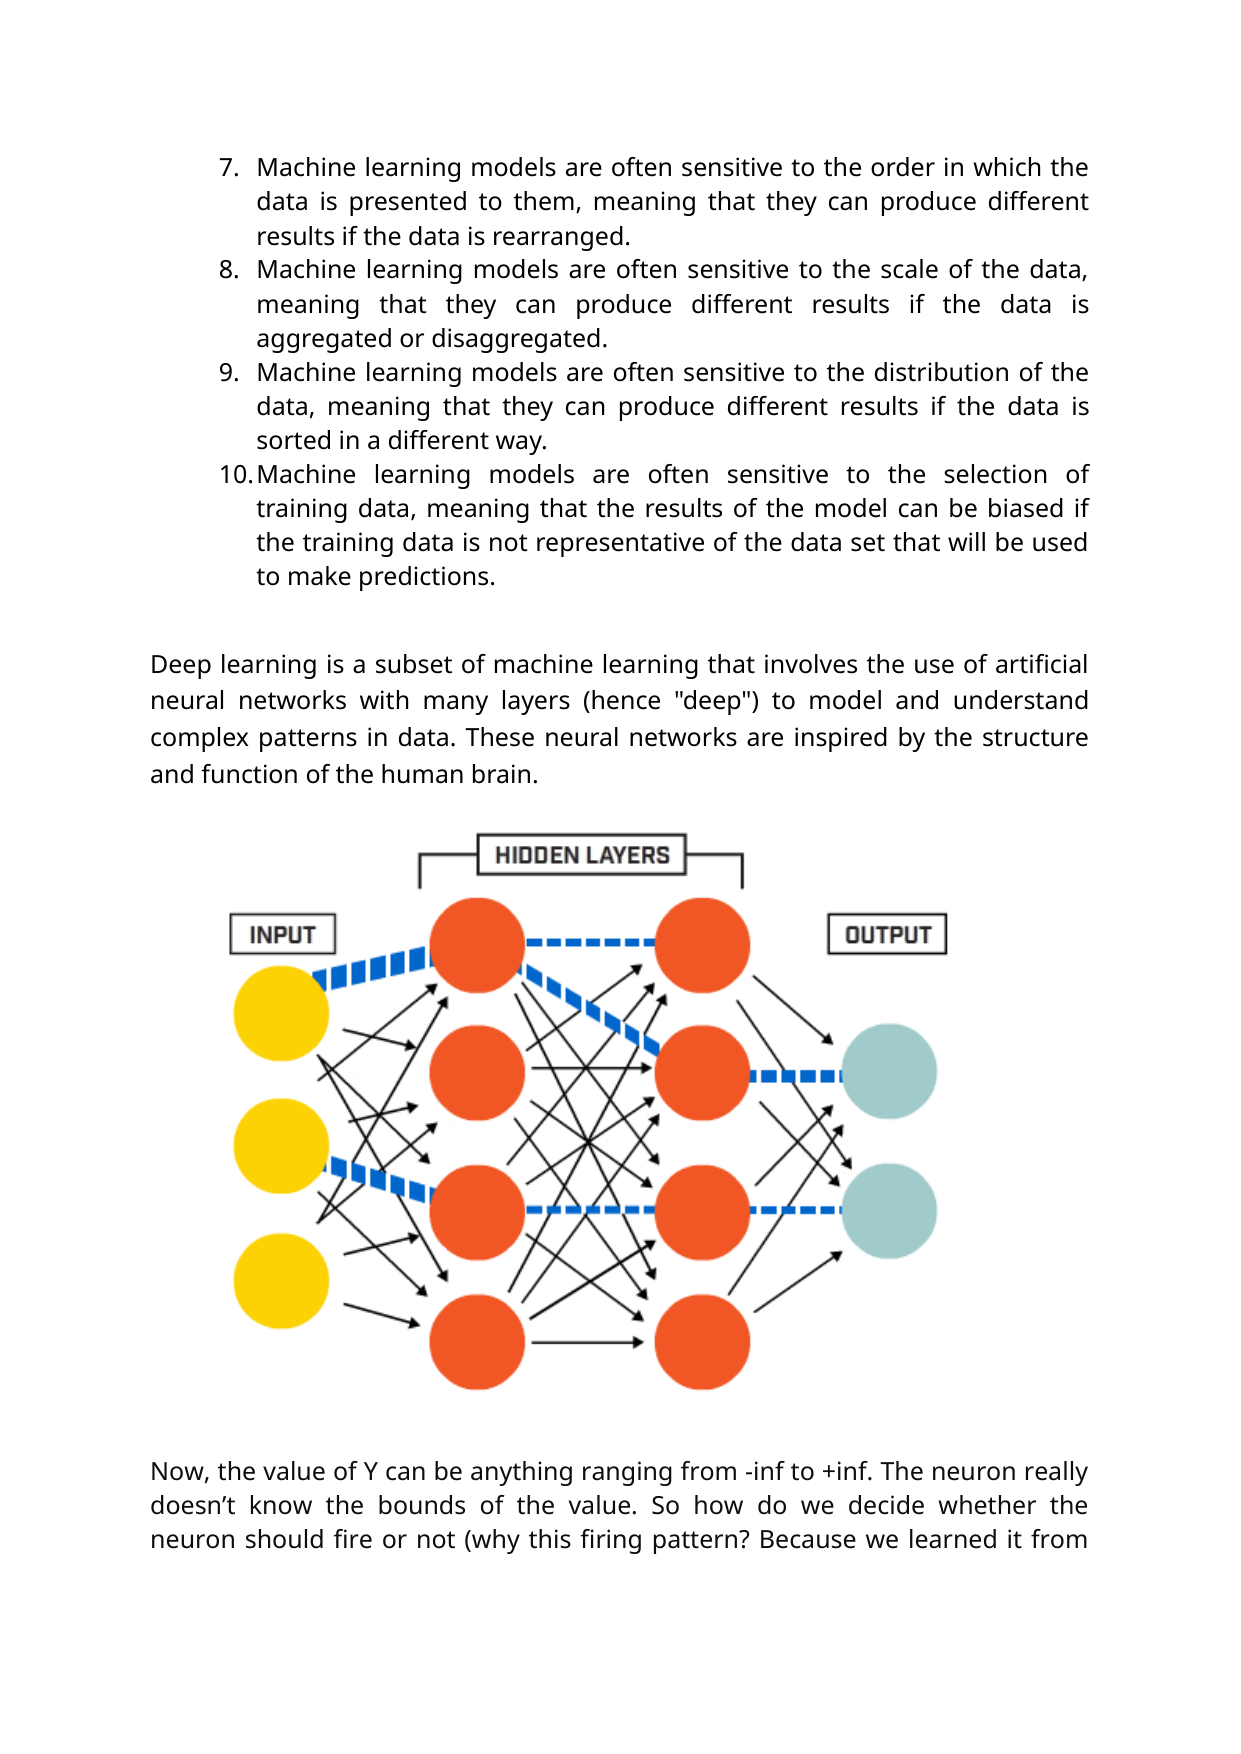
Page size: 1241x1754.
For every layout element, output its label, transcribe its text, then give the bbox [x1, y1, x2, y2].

list Machine learning models are often sensitive to the selection of training data, meaning that the results of the model can be biased if the training data is not representative of the data set that will be used to make predictions. [219, 457, 1090, 593]
list Machine learning models are often sensitive to the distribution of the data, meaning that they can produce different results if the data is sorted in a different way. [219, 354, 1090, 457]
picture [150, 810, 1010, 1435]
list Machine learning models are often sensitive to the scale of the data, meaning that they can produce different results if the data is aggregated or disaggregated. [219, 252, 1090, 354]
text Deep learning is a subset of machine learning that involves the use of artificial neural networks with many layers (hence "deep") to model and understand complex patterns in data. These neural networks are inspired by the structure and function of the human brain. [150, 646, 1090, 791]
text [150, 1454, 1090, 1556]
list Machine learning models are often sensitive to the order in which the data is presented to them, meaning that they can produce different results if the data is rearranged. [219, 150, 1090, 252]
